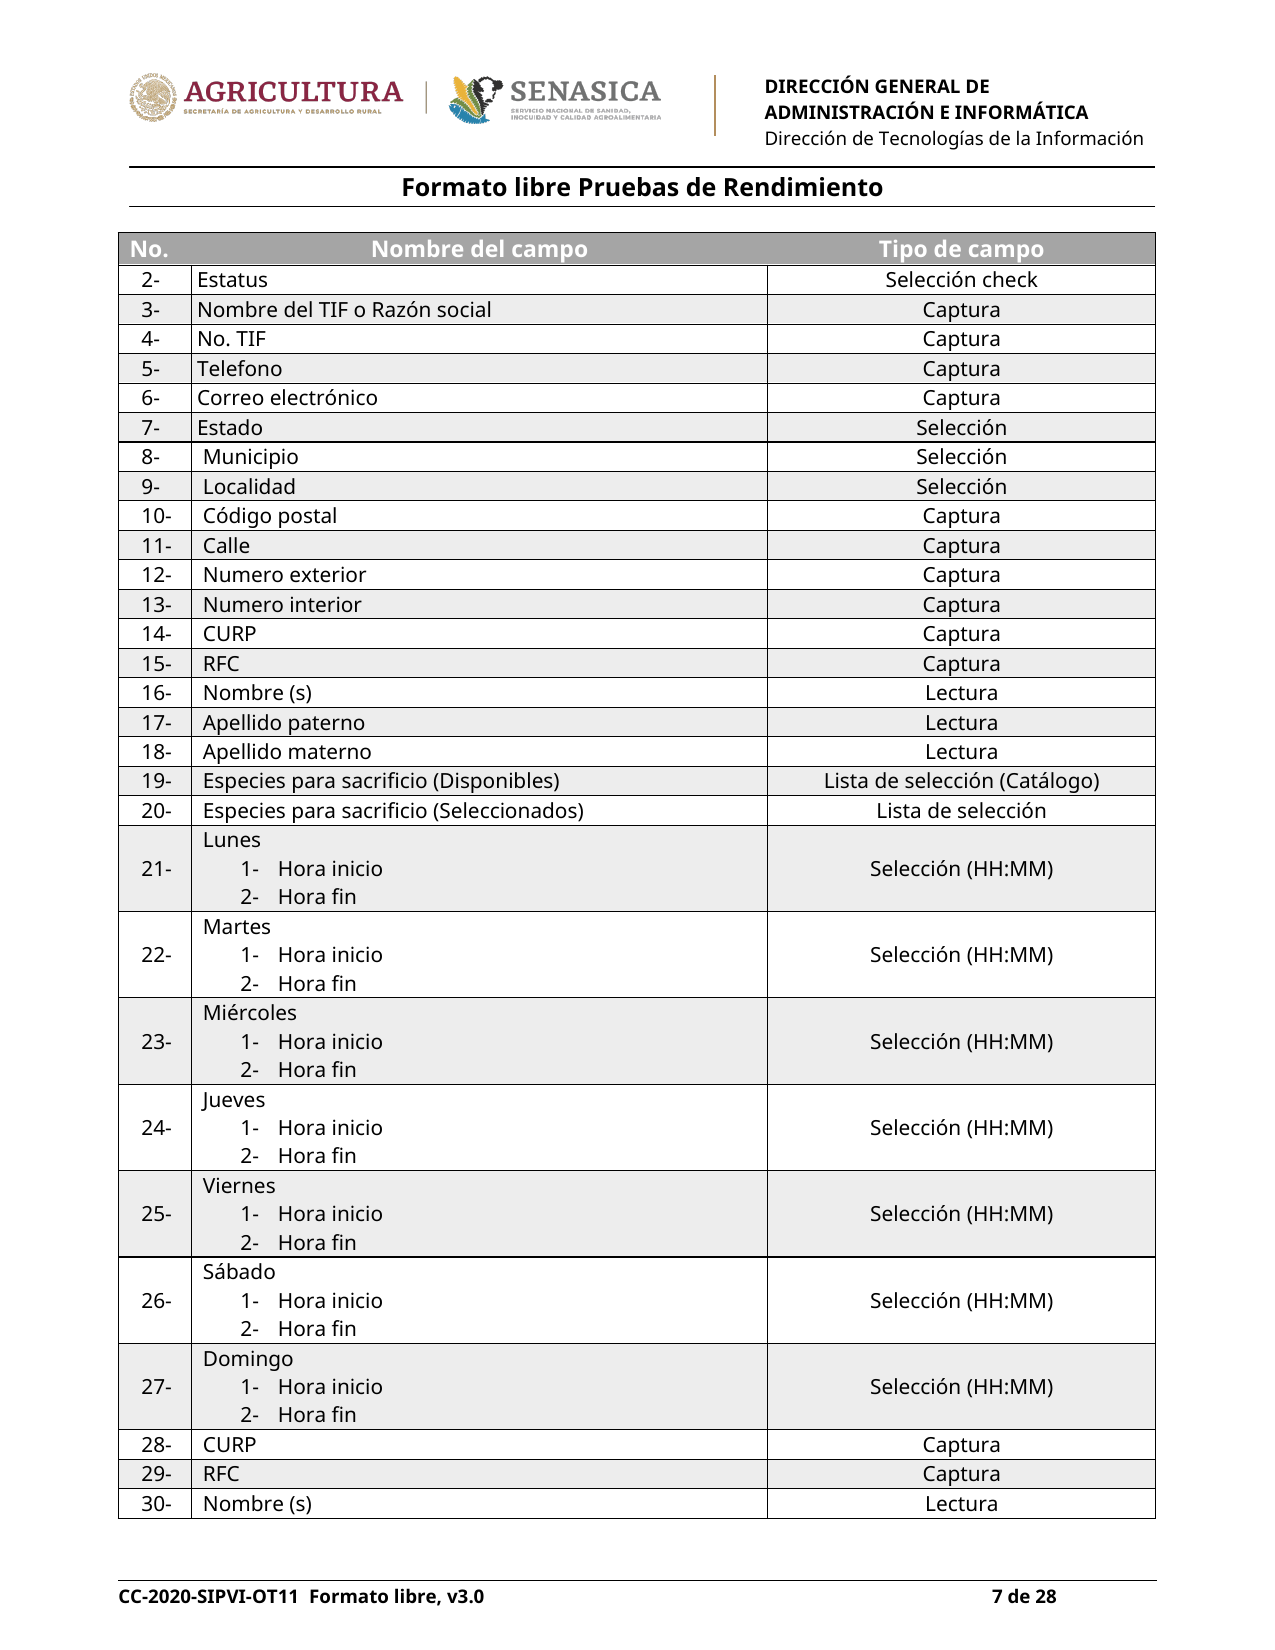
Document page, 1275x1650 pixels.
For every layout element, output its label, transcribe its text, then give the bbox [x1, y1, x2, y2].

table_cell Lectura [768, 708, 1155, 736]
table_cell [119, 767, 191, 795]
table_header Nombre del campo [191, 233, 767, 264]
table_cell [119, 619, 191, 648]
table_cell Jueves Hora inicio Hora fin [192, 1085, 767, 1170]
table_cell [119, 266, 191, 294]
table_cell RFC [192, 1460, 767, 1488]
table_cell Captura [768, 354, 1155, 382]
picture [129, 73, 661, 124]
table_cell Apellido materno [192, 737, 767, 766]
table_cell Miércoles Hora inicio Hora fin [192, 998, 767, 1084]
table_cell [119, 384, 191, 412]
table_cell CURP [192, 1430, 767, 1458]
table_cell Selección (HH:MM) [768, 1171, 1155, 1256]
table_cell Captura [768, 501, 1155, 530]
table_cell RFC [192, 649, 767, 677]
table_cell Correo electrónico [192, 384, 767, 412]
table_cell [119, 1258, 191, 1343]
table_cell [119, 649, 191, 677]
table_cell Selección (HH:MM) [768, 1085, 1155, 1170]
table_cell Selección (HH:MM) [768, 1344, 1155, 1429]
table_cell Selección (HH:MM) [768, 1258, 1155, 1343]
table_cell Selección [768, 472, 1155, 500]
table_cell Captura [768, 560, 1155, 589]
table_cell [119, 1460, 191, 1488]
table_cell Captura [768, 295, 1155, 323]
table_cell [119, 560, 191, 589]
table_cell Especies para sacrificio (Disponibles) [192, 767, 767, 795]
table_cell [119, 737, 191, 766]
table_cell Lunes Hora inicio Hora fin [192, 826, 767, 911]
table_cell Selección (HH:MM) [768, 912, 1155, 997]
table_cell Nombre (s) [192, 1489, 767, 1517]
table_cell [119, 472, 191, 500]
table_cell Estado [192, 413, 767, 441]
table_cell Captura [768, 619, 1155, 648]
table_cell Captura [768, 649, 1155, 677]
table_cell Captura [768, 1460, 1155, 1488]
table_cell [119, 678, 191, 707]
table_cell [119, 912, 191, 997]
table_cell [119, 531, 191, 559]
table_cell Captura [768, 1430, 1155, 1458]
table_cell [119, 998, 191, 1084]
table_cell [119, 1171, 191, 1256]
table_header Tipo de campo [767, 233, 1155, 264]
table_cell Nombre (s) [192, 678, 767, 707]
table_cell [119, 443, 191, 471]
table_cell Municipio [192, 443, 767, 471]
table_cell Localidad [192, 472, 767, 500]
table_cell [119, 295, 191, 323]
table_cell [119, 325, 191, 353]
table_cell Especies para sacrificio (Seleccionados) [192, 796, 767, 824]
table_cell Código postal [192, 501, 767, 530]
table_cell No. TIF [192, 325, 767, 353]
table_cell Lectura [768, 678, 1155, 707]
table_cell Captura [768, 590, 1155, 618]
table_cell CURP [192, 619, 767, 648]
table_cell Captura [768, 384, 1155, 412]
table_cell [119, 501, 191, 530]
table_cell [119, 1085, 191, 1170]
table_cell Lectura [768, 1489, 1155, 1517]
table_cell Estatus [192, 266, 767, 294]
table_cell [119, 708, 191, 736]
table_header No. [119, 233, 191, 264]
table_cell Selección [768, 443, 1155, 471]
table_cell Selección (HH:MM) [768, 998, 1155, 1084]
table_cell Lista de selección (Catálogo) [768, 767, 1155, 795]
table_cell Lista de selección [768, 796, 1155, 824]
table_cell Selección check [768, 266, 1155, 294]
table_cell Captura [768, 325, 1155, 353]
table_cell Domingo Hora inicio Hora fin [192, 1344, 767, 1429]
table_cell Lectura [768, 737, 1155, 766]
table_cell Selección (HH:MM) [768, 826, 1155, 911]
table_cell [119, 1344, 191, 1429]
table_cell Apellido paterno [192, 708, 767, 736]
table_cell [119, 354, 191, 382]
table_cell Selección [768, 413, 1155, 441]
table_cell Numero exterior [192, 560, 767, 589]
table_cell Telefono [192, 354, 767, 382]
table_cell [119, 826, 191, 911]
table_cell Captura [768, 531, 1155, 559]
table_cell Viernes Hora inicio Hora fin [192, 1171, 767, 1256]
table_cell Sábado Hora inicio Hora fin [192, 1258, 767, 1343]
table_cell Numero interior [192, 590, 767, 618]
table_cell [119, 590, 191, 618]
table_cell [119, 1489, 191, 1517]
table_cell Calle [192, 531, 767, 559]
table_cell [119, 1430, 191, 1458]
table_cell Martes Hora inicio Hora fin [192, 912, 767, 997]
table_cell [119, 413, 191, 441]
table_cell Nombre del TIF o Razón social [192, 295, 767, 323]
table_cell [119, 796, 191, 824]
